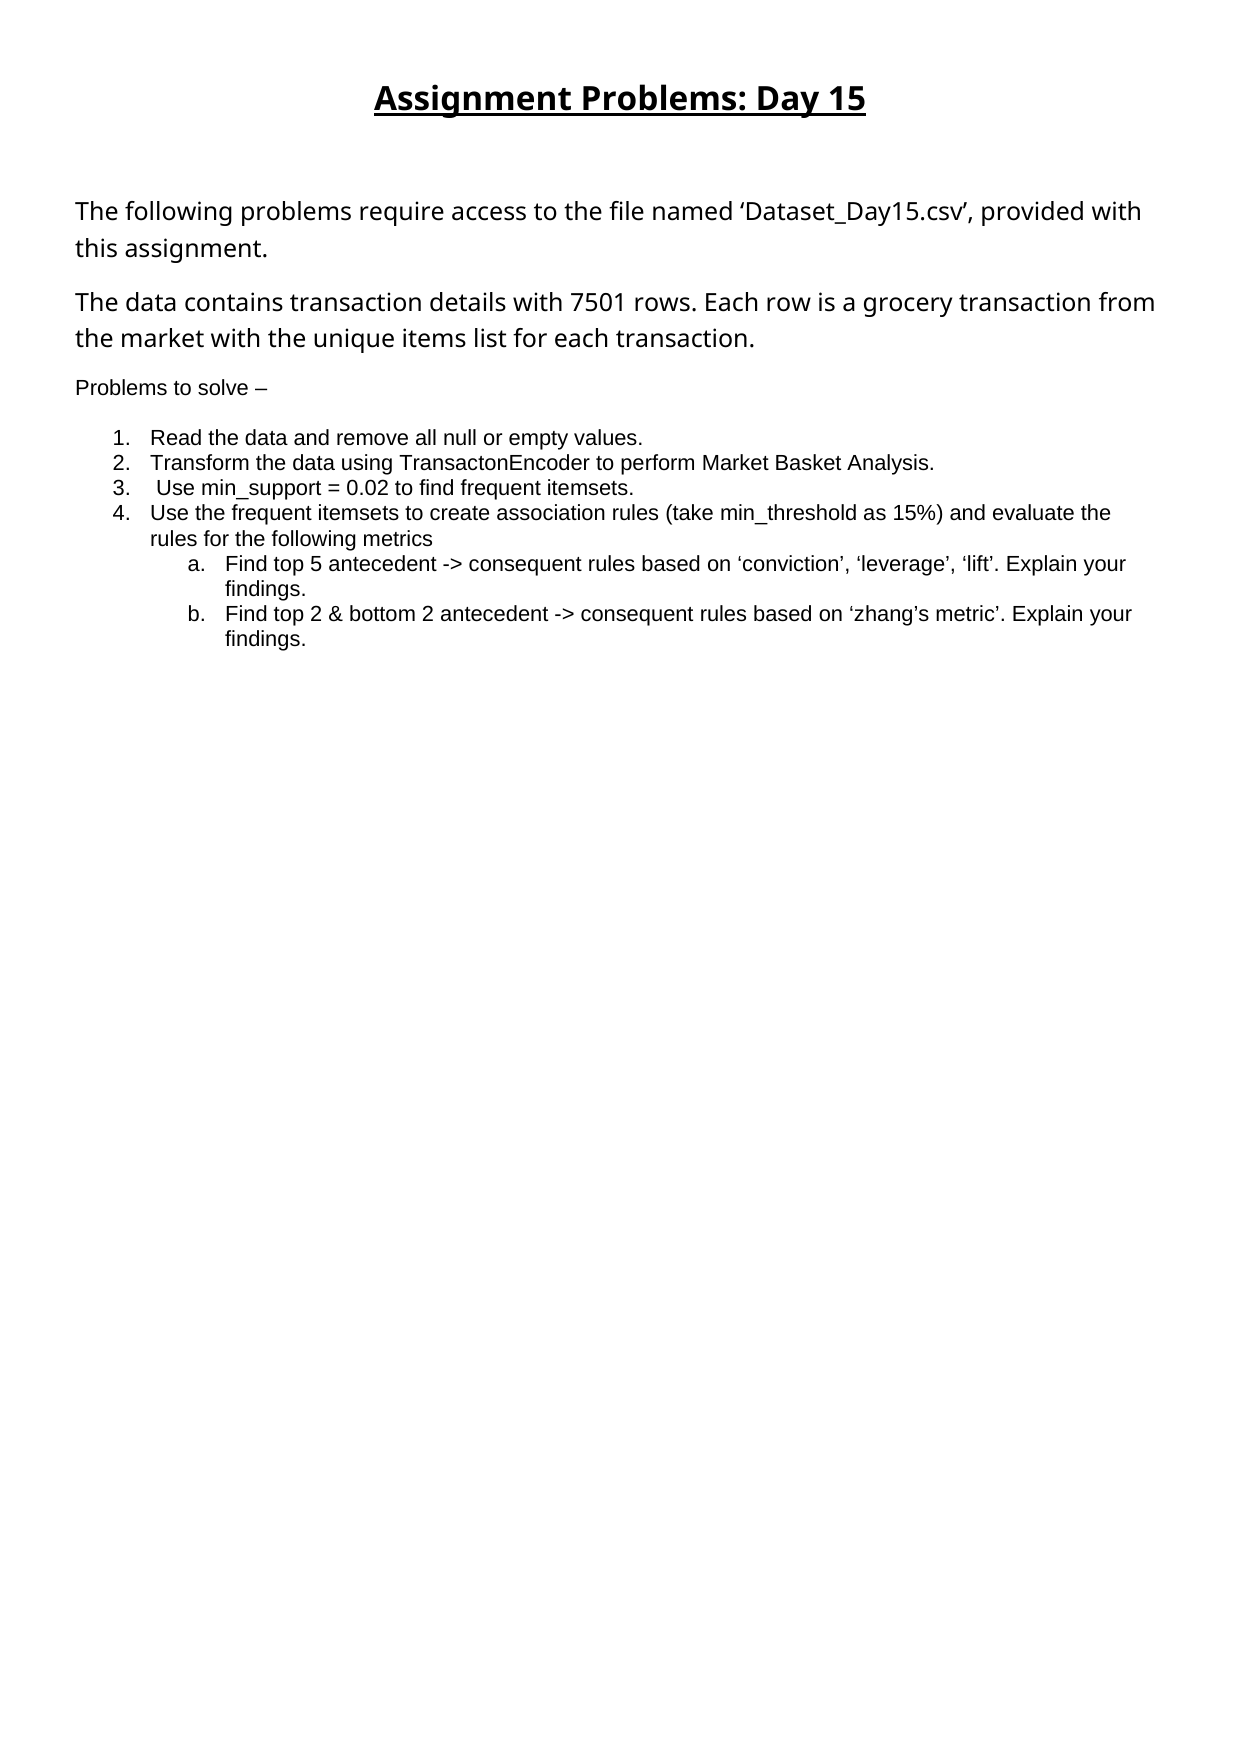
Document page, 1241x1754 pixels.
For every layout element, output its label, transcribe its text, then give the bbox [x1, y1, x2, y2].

list Use the frequent itemsets to create association rules (take min_threshold as 15%) and evaluate the rules for the following metrics [112, 500, 1165, 551]
list Read the data and remove all null or empty values. [112, 425, 1165, 450]
list Find top 5 antecedent -> consequent rules based on ‘conviction’, ‘leverage’, ‘lift’. Explain your findings. [187, 551, 1165, 601]
text The data contains transaction details with 7501 rows. Each row is a grocery transaction from the market with the unique items list for each transaction. [75, 284, 1165, 355]
text The following problems require access to the file named ‘Dataset_Day15.csv’, provided with this assignment. [75, 194, 1165, 265]
text Problems to solve – [75, 374, 1165, 400]
list Find top 2 & bottom 2 antecedent -> consequent rules based on ‘zhang’s metric’. Explain your findings. [187, 601, 1165, 652]
list Transform the data using TransactonEncoder to perform Market Basket Analysis. [112, 450, 1165, 475]
text Assignment Problems: Day 15 [75, 75, 1165, 120]
list Use min_support = 0.02 to find frequent itemsets. [112, 475, 1165, 500]
